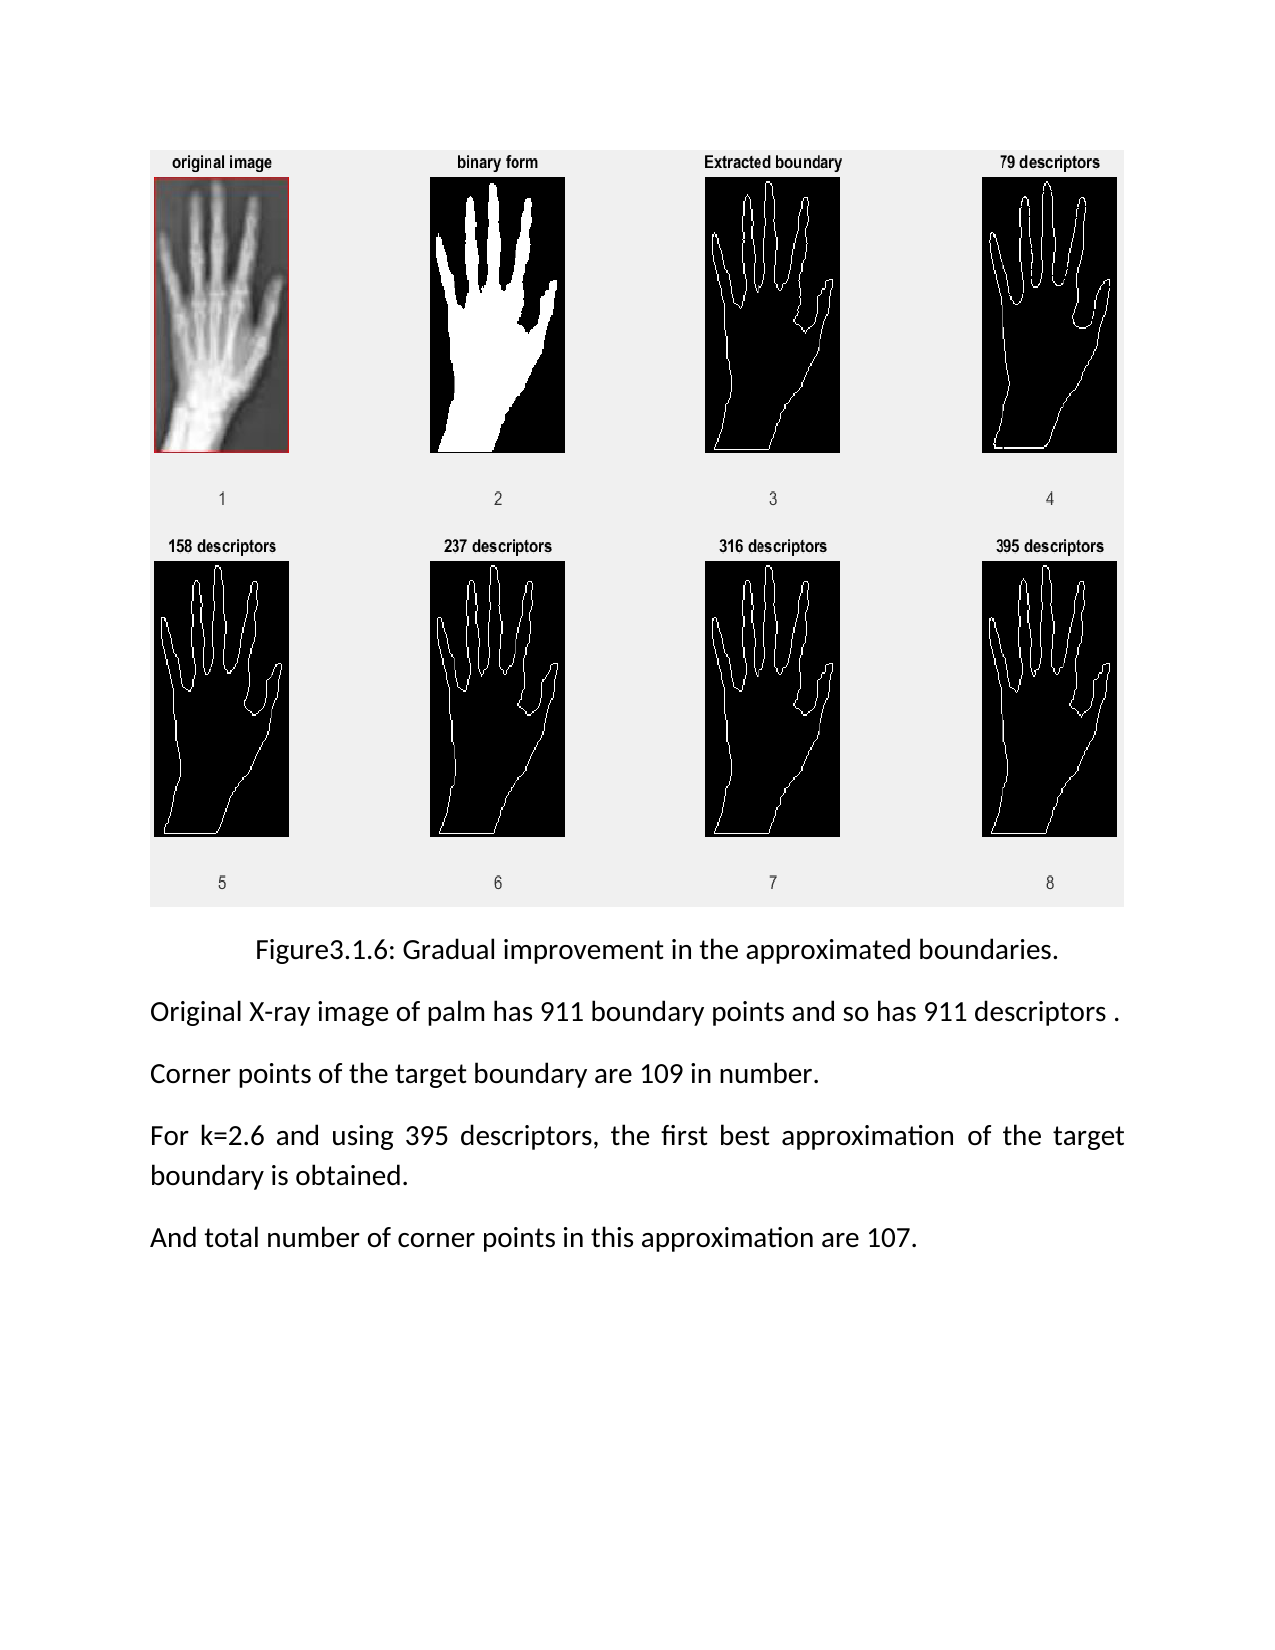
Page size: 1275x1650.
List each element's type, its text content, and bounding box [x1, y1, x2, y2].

picture [150, 150, 1124, 907]
text For k=2.6 and using 395 descriptors, the first best approximation of the target boundary is obtained. [150, 1117, 1125, 1193]
text Original X-ray image of palm has 911 boundary points and so has 911 descriptors . [150, 993, 1125, 1029]
text Figure3.1.6: Gradual improvement in the approximated boundaries. [150, 931, 1125, 967]
text And total number of corner points in this approximation are 107. [150, 1219, 1125, 1255]
text Corner points of the target boundary are 109 in number. [150, 1055, 1125, 1090]
